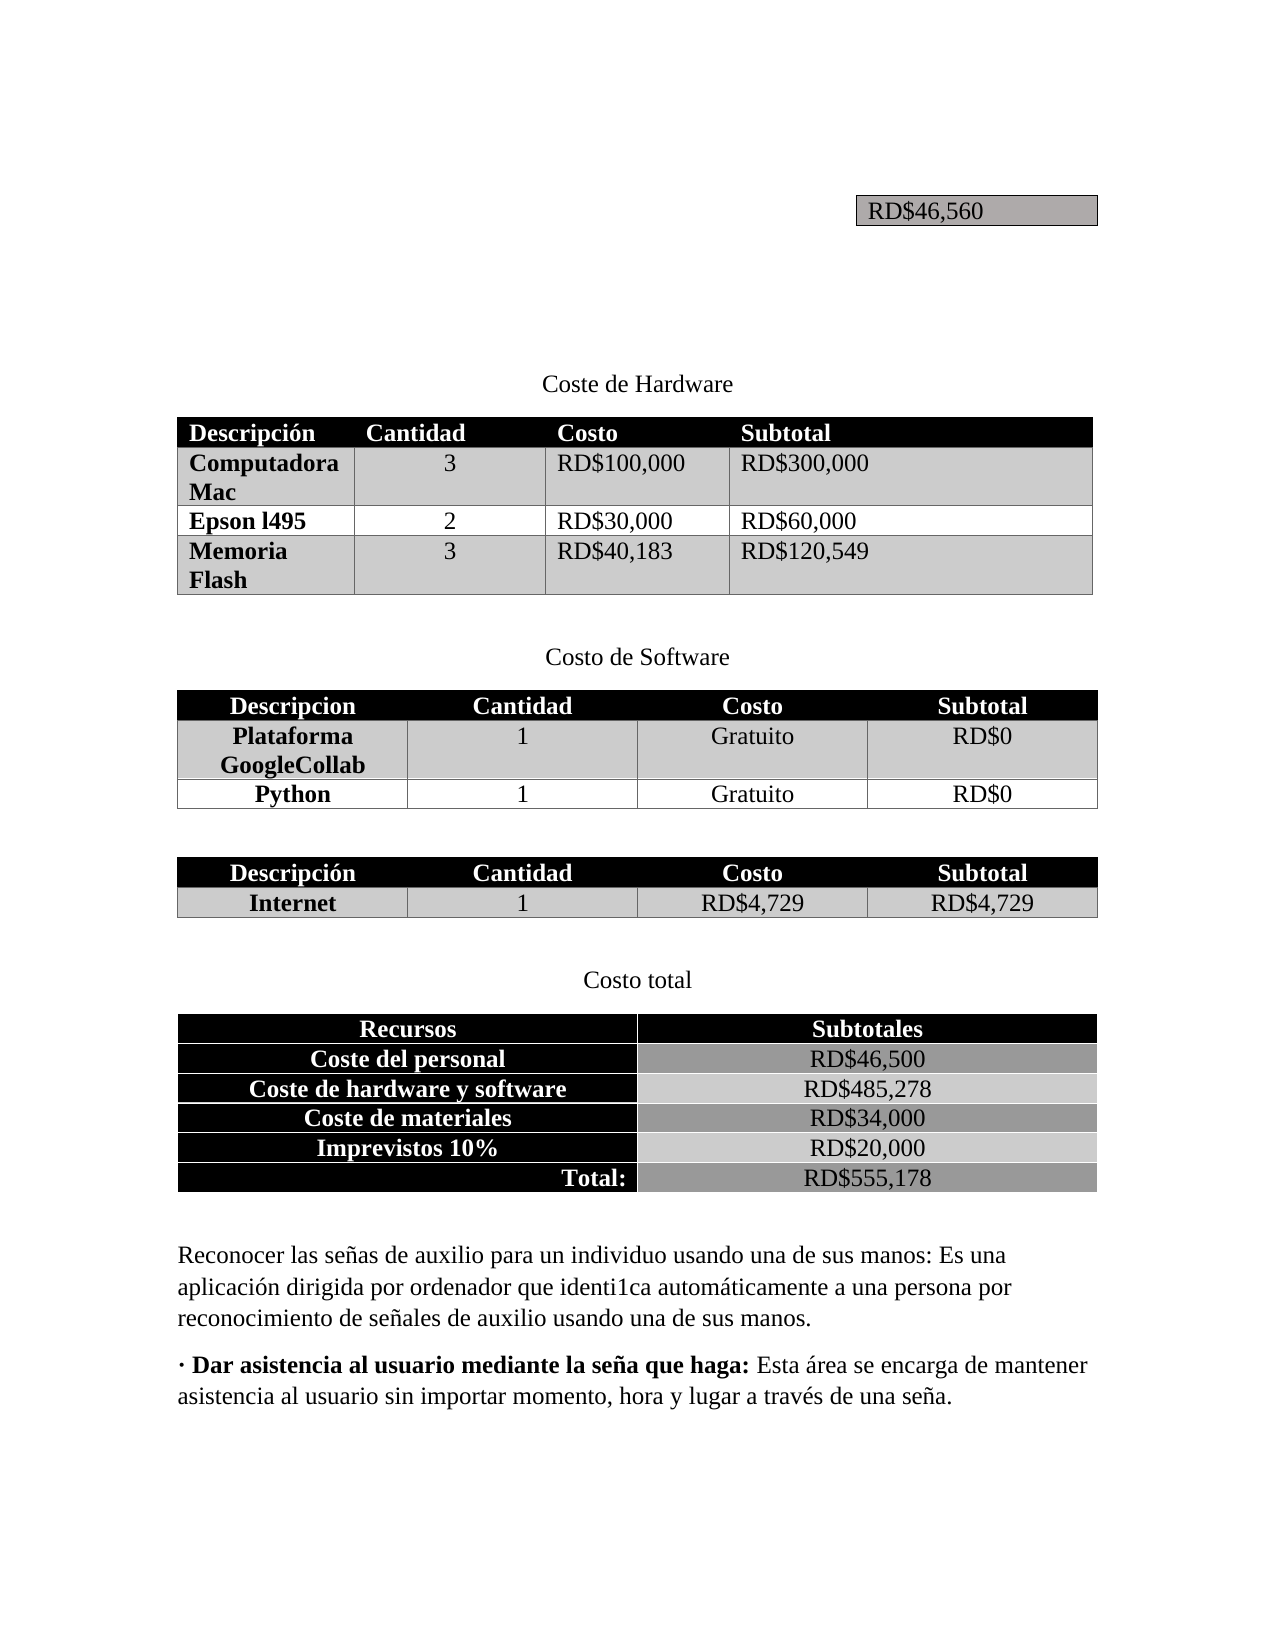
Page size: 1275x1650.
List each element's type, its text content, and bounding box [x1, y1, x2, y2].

table_header Descripción [178, 858, 407, 887]
table_header Costo [638, 691, 867, 720]
table_cell RD$120,549 [730, 536, 1092, 594]
table_header Subtotal [868, 858, 1097, 887]
table_header Costo [546, 418, 729, 447]
table_header Subtotales [638, 1014, 1097, 1043]
table_cell RD$0 [868, 721, 1097, 778]
table_cell 3 [355, 536, 545, 594]
table_cell RD$300,000 [730, 448, 1092, 505]
table_cell RD$100,000 [546, 448, 729, 505]
table_cell 1 [408, 721, 637, 778]
table_cell RD$34,000 [638, 1104, 1097, 1132]
table_cell 1 [408, 888, 637, 917]
table_header RD$46,560 [857, 196, 1097, 225]
table_cell Computadora Mac [178, 448, 354, 505]
text Costo total [177, 965, 1098, 994]
table_header Recursos [178, 1014, 637, 1043]
table_cell RD$30,000 [546, 506, 729, 535]
text Costo de Software [177, 642, 1098, 671]
table_header Descripcion [178, 691, 407, 720]
table_cell Plataforma GoogleCollab [178, 721, 407, 778]
table_cell Internet [178, 888, 407, 917]
table_cell 3 [355, 448, 545, 505]
table_cell Gratuito [638, 721, 867, 778]
table_header Descripción [178, 418, 354, 447]
table_cell Coste de materiales [178, 1104, 637, 1132]
table_cell Total: [178, 1163, 637, 1192]
table_cell Coste del personal [178, 1044, 637, 1073]
table_cell RD$4,729 [638, 888, 867, 917]
table_cell RD$555,178 [638, 1163, 1097, 1192]
table_cell Coste de hardware y software [178, 1074, 637, 1102]
table_header Cantidad [408, 691, 637, 720]
table_cell Epson l495 [178, 506, 354, 535]
table_header Subtotal [730, 418, 1092, 447]
table_cell 2 [355, 506, 545, 535]
table_cell Memoria Flash [178, 536, 354, 594]
text Coste de Hardware [177, 369, 1098, 398]
table_cell RD$40,183 [546, 536, 729, 594]
table_cell Python [178, 780, 407, 808]
table_header Cantidad [408, 858, 637, 887]
table_cell RD$20,000 [638, 1133, 1097, 1162]
table_cell Gratuito [638, 780, 867, 808]
text Reconocer las señas de auxilio para un individuo usando una de sus manos: Es una aplicación dirigida por ordenador que identi1ca automáticamente a una persona por reconocimiento de señales de auxilio usando una de sus manos. [177, 1241, 1098, 1331]
table_cell RD$485,278 [638, 1074, 1097, 1102]
table_cell RD$60,000 [730, 506, 1092, 535]
table_cell RD$46,500 [638, 1044, 1097, 1073]
table_header Subtotal [868, 691, 1097, 720]
table_cell RD$0 [868, 780, 1097, 808]
table_cell 1 [408, 780, 637, 808]
table_cell Imprevistos 10% [178, 1133, 637, 1162]
table_header Cantidad [355, 418, 545, 447]
table_cell RD$4,729 [868, 888, 1097, 917]
text · Dar asistencia al usuario mediante la seña que haga: Esta área se encarga de mantener asistencia al usuario sin importar momento, hora y lugar a través de una seña. [177, 1350, 1098, 1410]
table_header Costo [638, 858, 867, 887]
